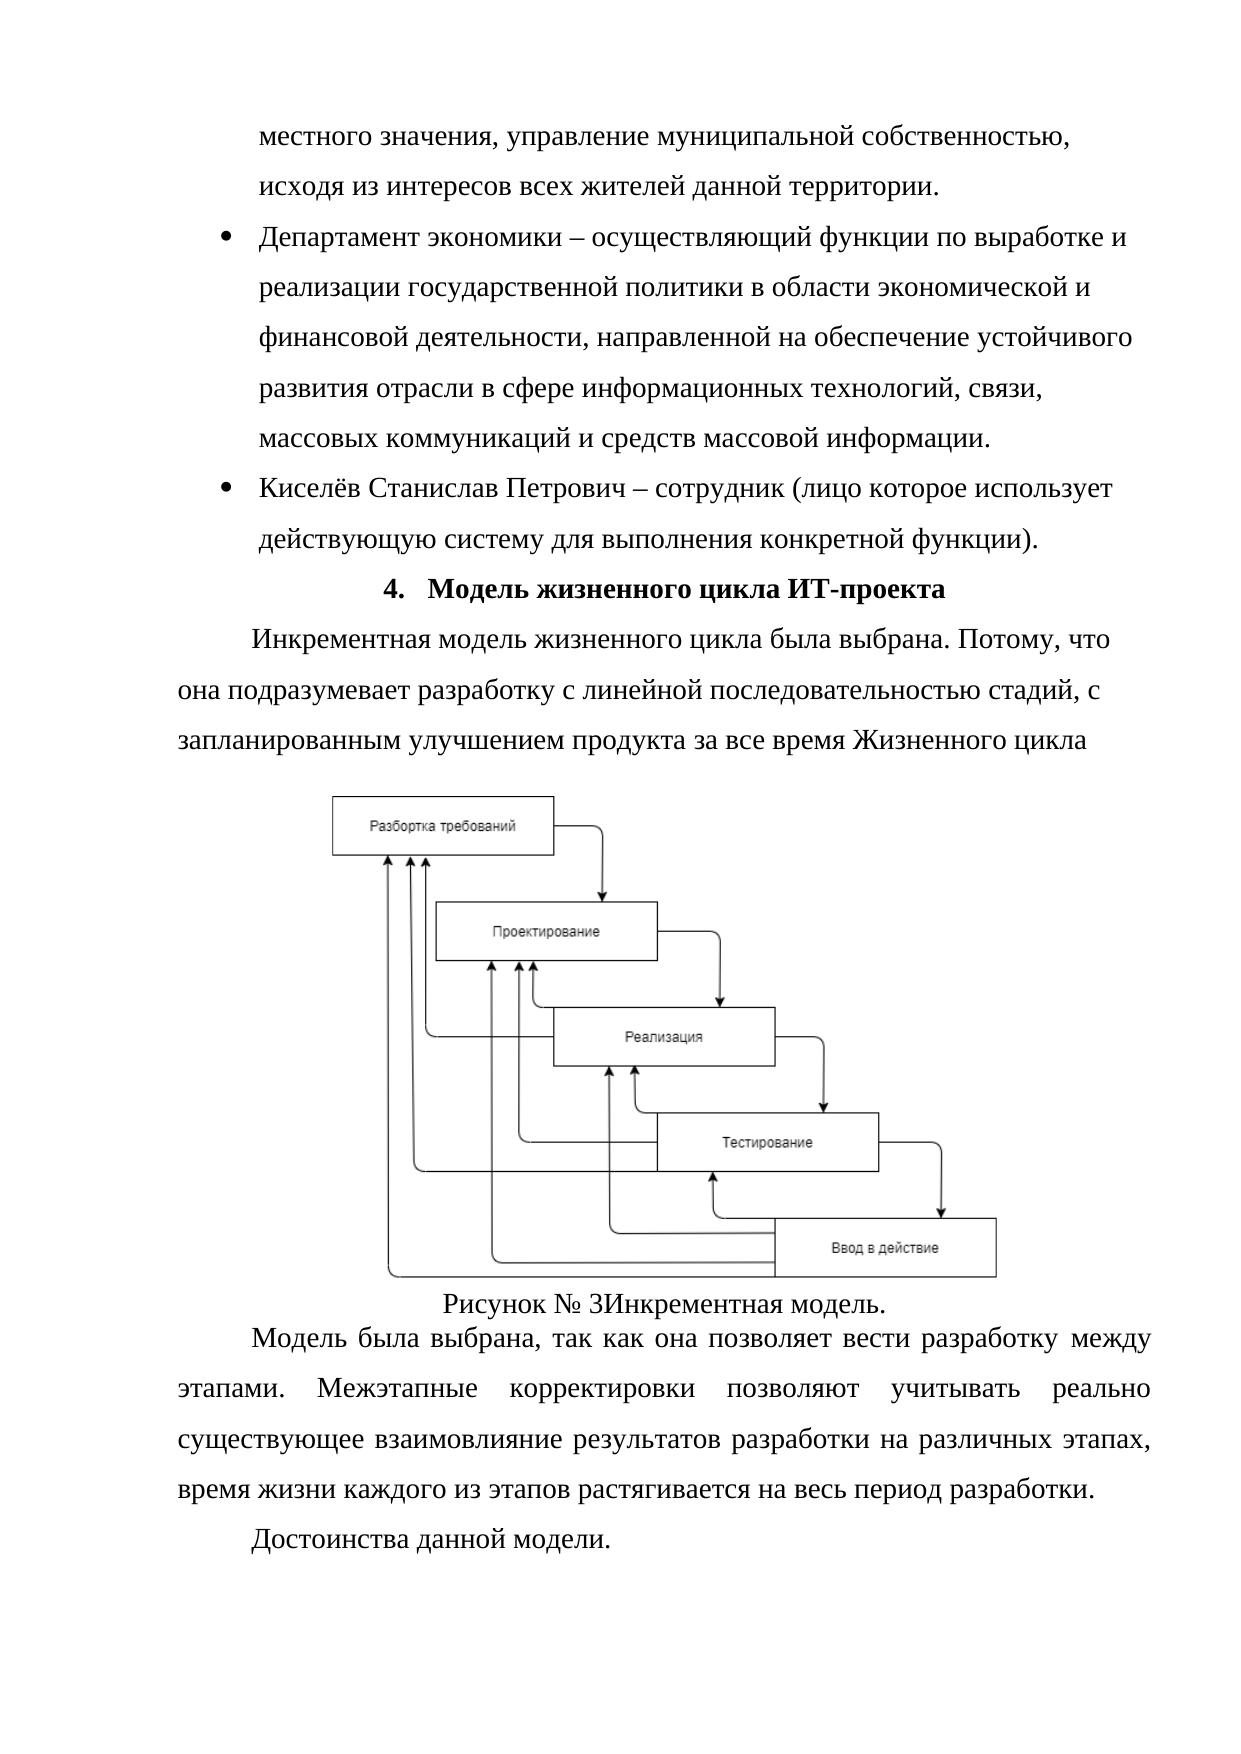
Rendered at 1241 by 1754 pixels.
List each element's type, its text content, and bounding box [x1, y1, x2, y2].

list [221, 118, 1152, 202]
text Достоинства данной модели. [177, 1521, 1152, 1555]
list Департамент экономики – осуществляющий функции по выработке и реализации государственной политики в области экономической и финансовой деятельности, направленной на обеспечение устойчивого развития отрасли в сфере информационных технологий, связи, массовых коммуникаций и средств массовой информации. [221, 219, 1152, 454]
list Модель жизненного цикла ИТ-проекта [177, 571, 1152, 605]
text Инкрементная модель жизненного цикла была выбрана. Потому, что она подразумевает разработку с линейной последовательностью стадий, с запланированным улучшением продукта за все время Жизненного цикла [177, 621, 1152, 756]
text Рисунок № 3Инкрементная модель. [177, 1287, 1152, 1320]
list Киселёв Станислав Петрович – сотрудник (лицо которое использует действующую систему для выполнения конкретной функции). [221, 470, 1152, 554]
text Модель была выбрана, так как она позволяет вести разработку между этапами. Межэтапные корректировки позволяют учитывать реально существующее взаимовлияние результатов разработки на различных этапах, время жизни каждого из этапов растягивается на весь период разработки. [177, 1320, 1152, 1504]
picture [332, 796, 997, 1287]
